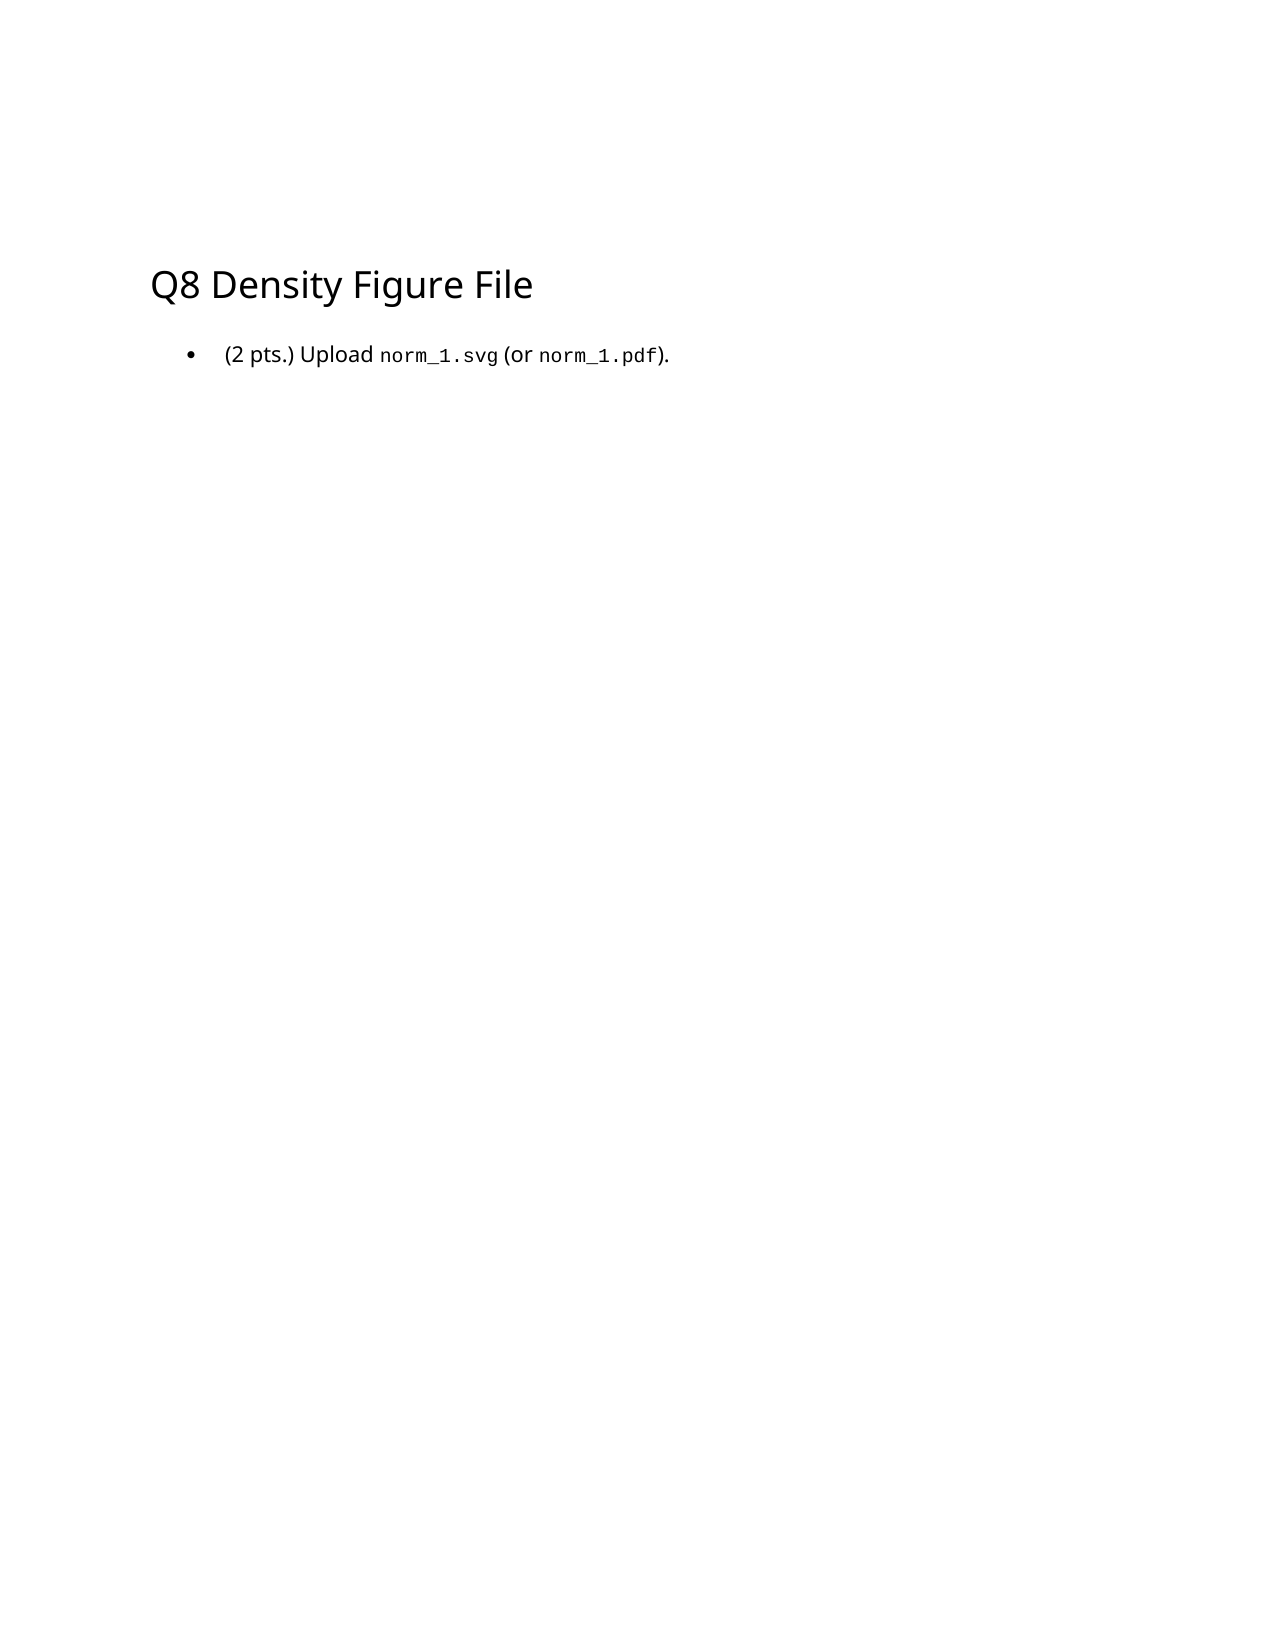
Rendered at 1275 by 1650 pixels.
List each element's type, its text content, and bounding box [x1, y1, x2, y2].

list (2 pts.) Upload norm_1.svg (or norm_1.pdf). [187, 338, 1125, 368]
text Q8 Density Figure File [150, 258, 1125, 309]
